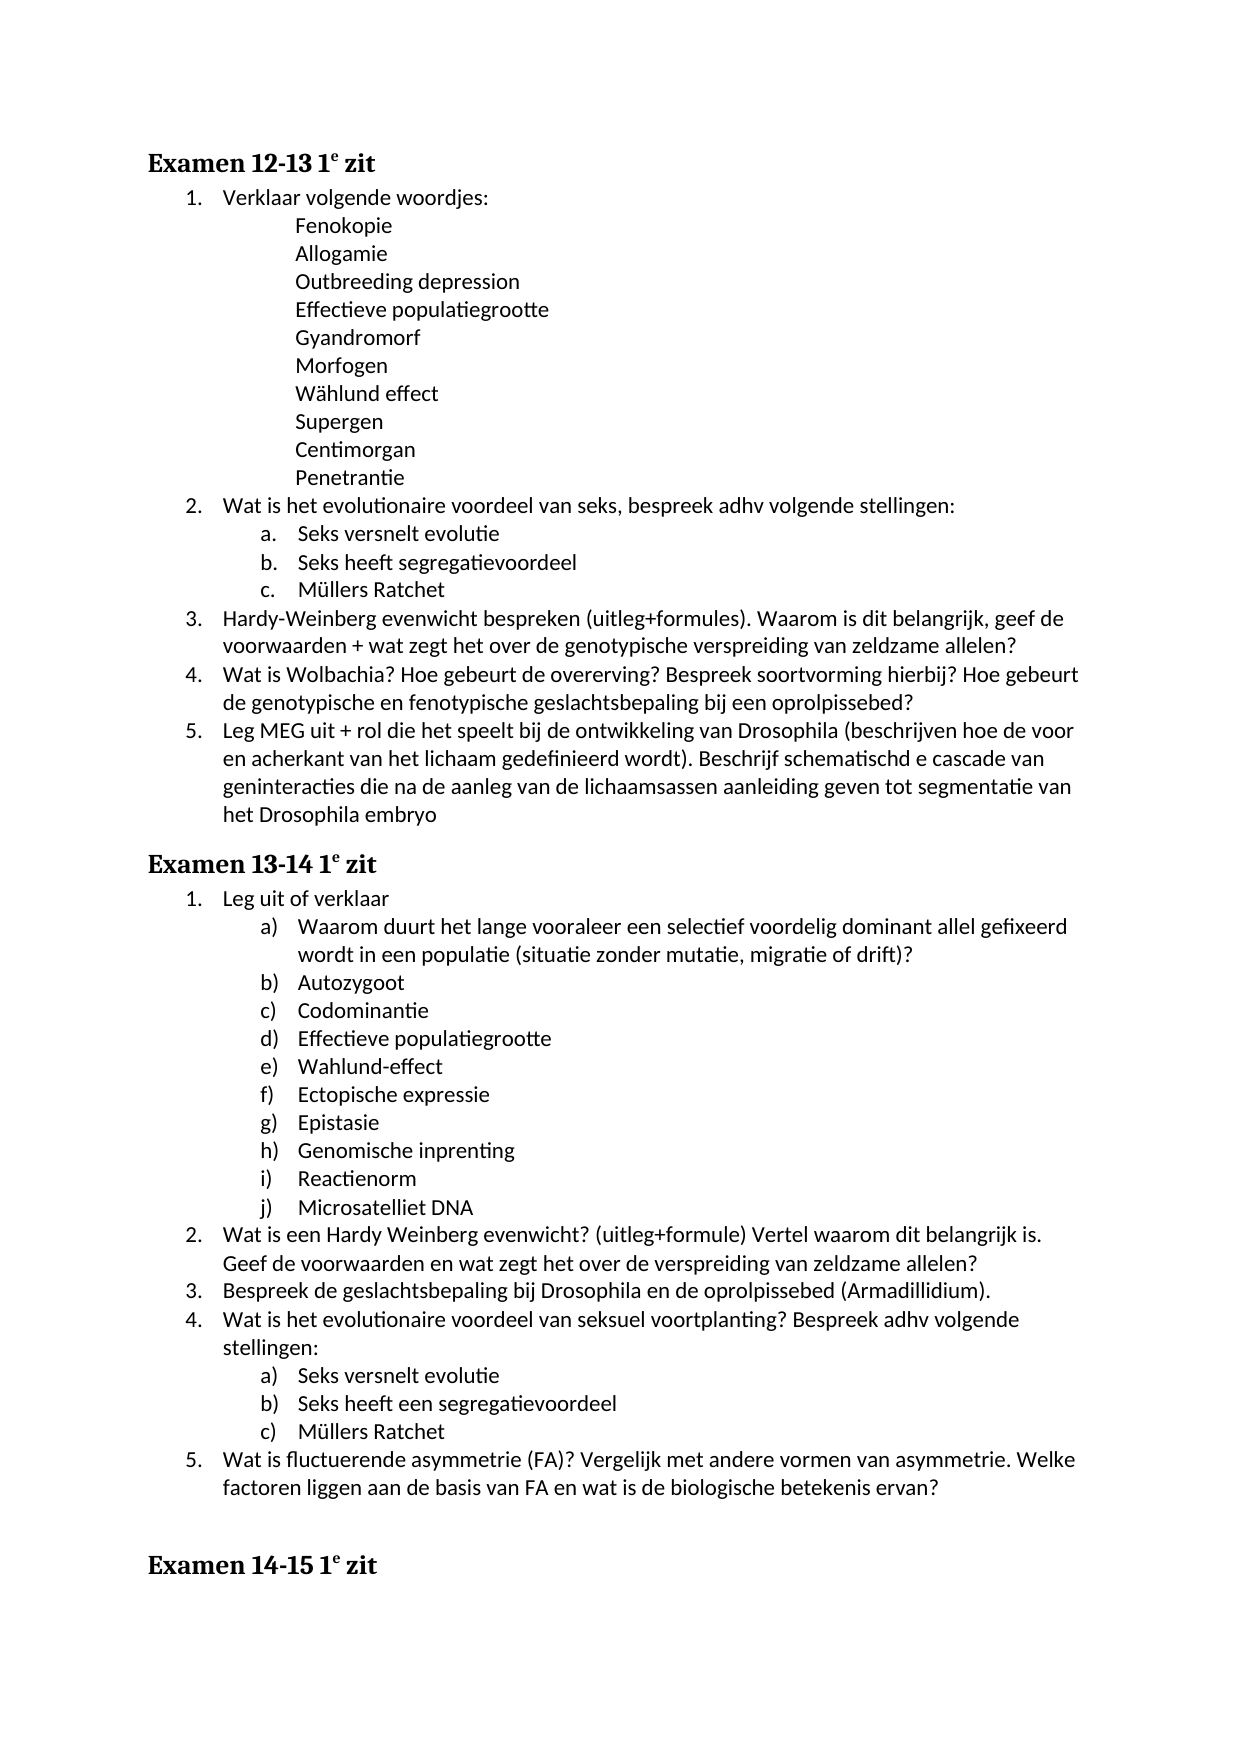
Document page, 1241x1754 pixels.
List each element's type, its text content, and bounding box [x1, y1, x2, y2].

list Seks heeft een segregatievoordeel [260, 1389, 1093, 1417]
list Wat is Wolbachia? Hoe gebeurt de overerving? Bespreek soortvorming hierbij? Hoe gebeurt de genotypische en fenotypische geslachtsbepaling bij een oprolpissebed? [185, 660, 1093, 716]
list Müllers Ratchet [260, 576, 1093, 604]
text Centimorgan [221, 436, 1093, 463]
list Seks versnelt evolutie [260, 1361, 1093, 1389]
text Gyandromorf [221, 323, 1093, 351]
list Bespreek de geslachtsbepaling bij Drosophila en de oprolpissebed (Armadillidium). [185, 1277, 1093, 1305]
list Leg uit of verklaar [185, 884, 1093, 912]
text Morfogen [221, 351, 1093, 379]
list Müllers Ratchet [260, 1417, 1093, 1445]
list Seks versnelt evolutie [260, 519, 1093, 548]
text Effectieve populatiegrootte [221, 295, 1093, 323]
list Wat is het evolutionaire voordeel van seksuel voortplanting? Bespreek adhv volgende stellingen: [185, 1305, 1093, 1361]
list Genomische inprenting [260, 1137, 1093, 1164]
text Outbreeding depression [221, 267, 1093, 295]
subtitle Examen 14-15 1e zit [148, 1550, 1093, 1581]
subtitle Examen 13-14 1e zit [148, 849, 1093, 880]
text Wählund effect [221, 379, 1093, 407]
list Verklaar volgende woordjes: [185, 183, 1093, 211]
list Wat is het evolutionaire voordeel van seks, bespreek adhv volgende stellingen: [185, 492, 1093, 519]
list Reactienorm [260, 1164, 1093, 1193]
list Wahlund-effect [260, 1052, 1093, 1081]
list Ectopische expressie [260, 1081, 1093, 1108]
list Seks heeft segregatievoordeel [260, 548, 1093, 576]
text Supergen [221, 407, 1093, 436]
list Epistasie [260, 1108, 1093, 1137]
list Wat is een Hardy Weinberg evenwicht? (uitleg+formule) Vertel waarom dit belangrijk is. Geef de voorwaarden en wat zegt het over de verspreiding van zeldzame allelen? [185, 1221, 1093, 1277]
list Hardy-Weinberg evenwicht bespreken (uitleg+formules). Waarom is dit belangrijk, geef de voorwaarden + wat zegt het over de genotypische verspreiding van zeldzame allelen? [185, 604, 1093, 660]
text Allogamie [221, 239, 1093, 267]
list Effectieve populatiegrootte [260, 1024, 1093, 1052]
text Fenokopie [221, 211, 1093, 239]
list Microsatelliet DNA [260, 1193, 1093, 1221]
list Codominantie [260, 996, 1093, 1024]
list Leg MEG uit + rol die het speelt bij de ontwikkeling van Drosophila (beschrijven hoe de voor en acherkant van het lichaam gedefinieerd wordt). Beschrijf schematischd e cascade van geninteracties die na de aanleg van de lichaamsassen aanleiding geven tot segmentatie van het Drosophila embryo [185, 716, 1093, 828]
list Wat is fluctuerende asymmetrie (FA)? Vergelijk met andere vormen van asymmetrie. Welke factoren liggen aan de basis van FA en wat is de biologische betekenis ervan? [185, 1445, 1093, 1501]
list Autozygoot [260, 968, 1093, 996]
subtitle Examen 12-13 1e zit [148, 148, 1093, 179]
list Waarom duurt het lange vooraleer een selectief voordelig dominant allel gefixeerd wordt in een populatie (situatie zonder mutatie, migratie of drift)? [260, 912, 1093, 968]
text Penetrantie [221, 463, 1093, 492]
